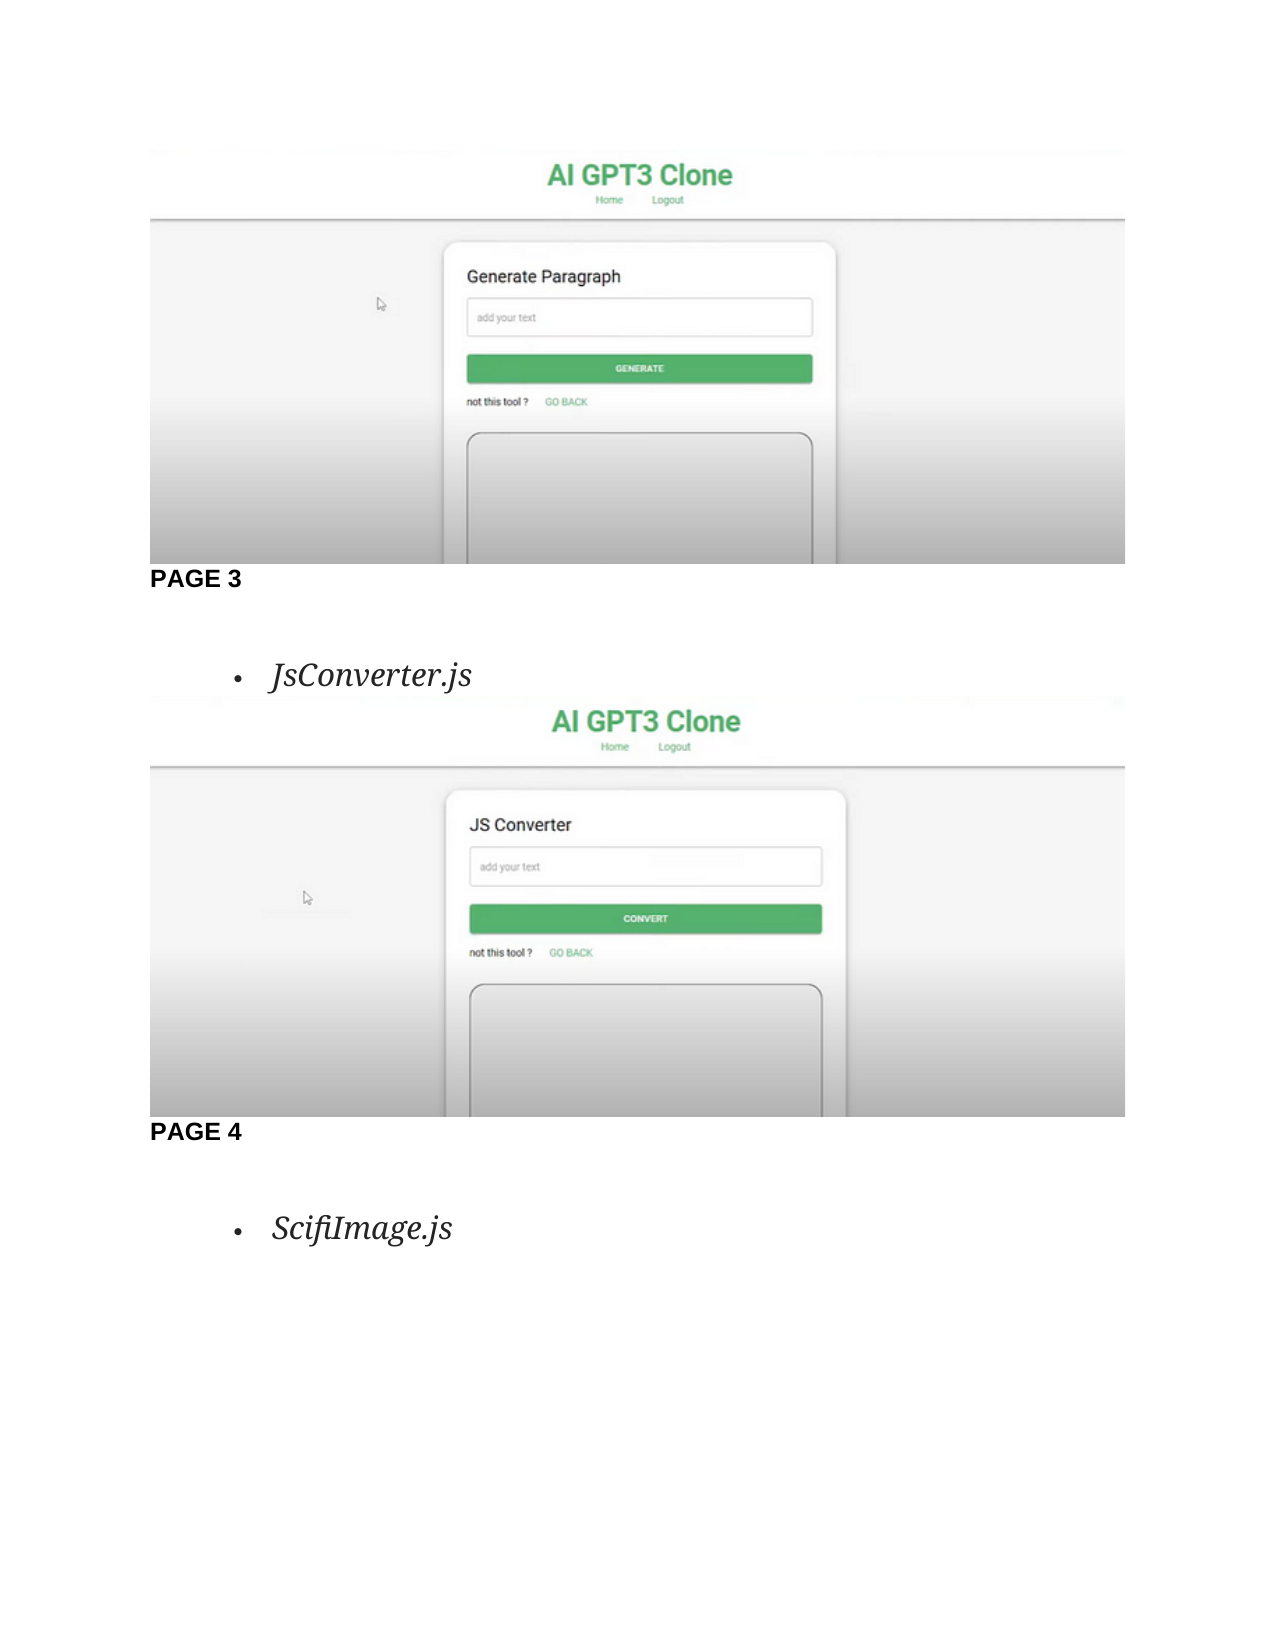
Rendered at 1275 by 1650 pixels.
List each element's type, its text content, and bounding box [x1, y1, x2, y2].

list ScifiImage.js [234, 1199, 1125, 1249]
text PAGE 4 [150, 1117, 1125, 1145]
text PAGE 3 [150, 564, 1125, 592]
list JsConverter.js [234, 646, 1125, 696]
picture [150, 696, 1125, 1117]
picture [150, 150, 1125, 564]
